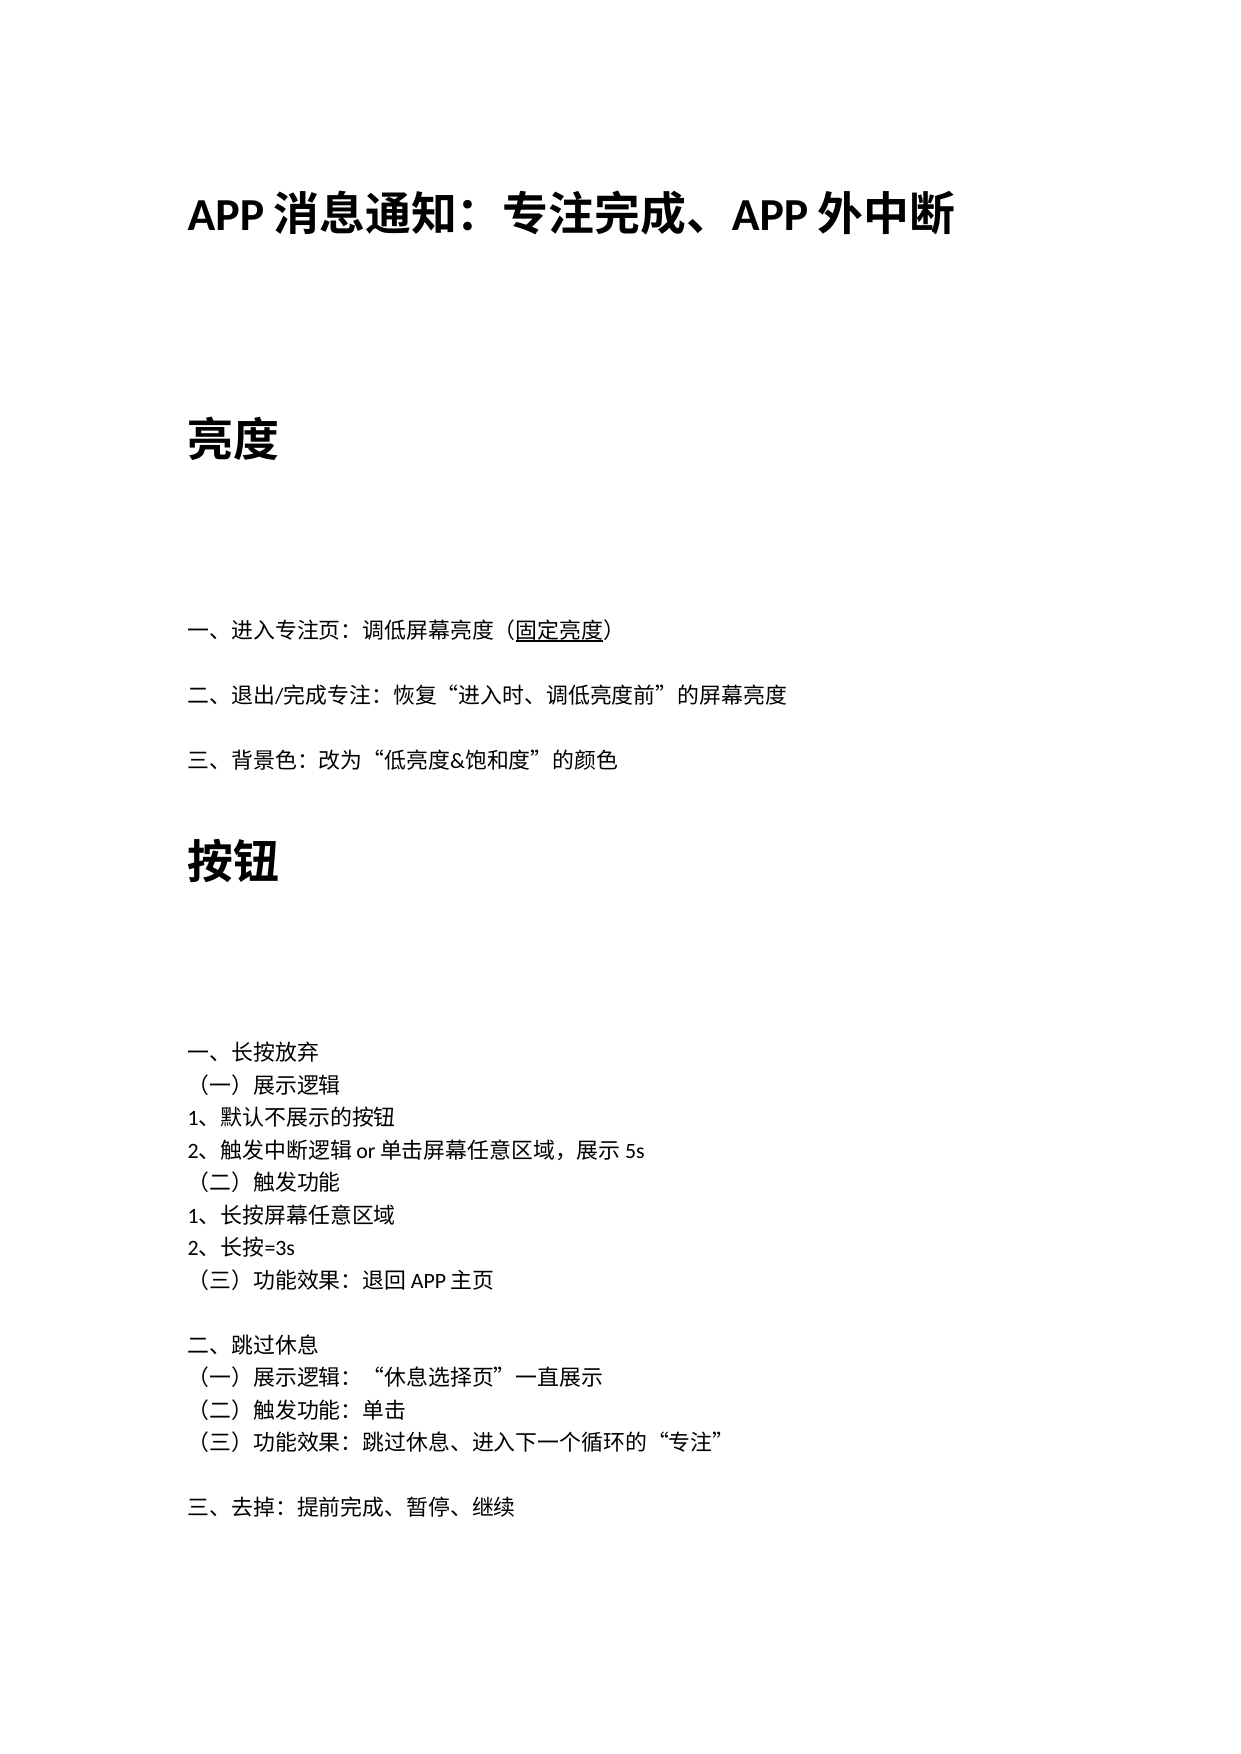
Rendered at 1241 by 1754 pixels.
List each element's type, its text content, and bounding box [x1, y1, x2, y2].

subtitle 亮度 [187, 388, 1053, 485]
subtitle APP消息通知：专注完成、APP外中断 [187, 162, 1053, 259]
text （三）功能效果：退回APP主页 [187, 1262, 1053, 1295]
text 一、进入专注页：调低屏幕亮度（固定亮度） [187, 612, 1053, 645]
list 二、跳过休息 [187, 1327, 1053, 1360]
text 2、触发中断逻辑or单击屏幕任意区域，展示5s [187, 1132, 1053, 1165]
text 三、去掉：提前完成、暂停、继续 [187, 1490, 1053, 1522]
text 2、长按=3s [187, 1230, 1053, 1262]
list （三）功能效果：跳过休息、进入下一个循环的“专注” [187, 1425, 1053, 1457]
text （一）展示逻辑 [187, 1067, 1053, 1100]
list （一）展示逻辑：“休息选择页”一直展示 [187, 1360, 1053, 1392]
text （二）触发功能 [187, 1165, 1053, 1197]
list （二）触发功能：单击 [187, 1392, 1053, 1425]
text 二、退出/完成专注：恢复“进入时、调低亮度前”的屏幕亮度 [187, 677, 1053, 710]
text 三、背景色：改为“低亮度&饱和度”的颜色 [187, 742, 1053, 775]
text 1、默认不展示的按钮 [187, 1100, 1053, 1132]
text 1、长按屏幕任意区域 [187, 1197, 1053, 1230]
subtitle 按钮 [187, 810, 1053, 908]
text 一、长按放弃 [187, 1035, 1053, 1067]
